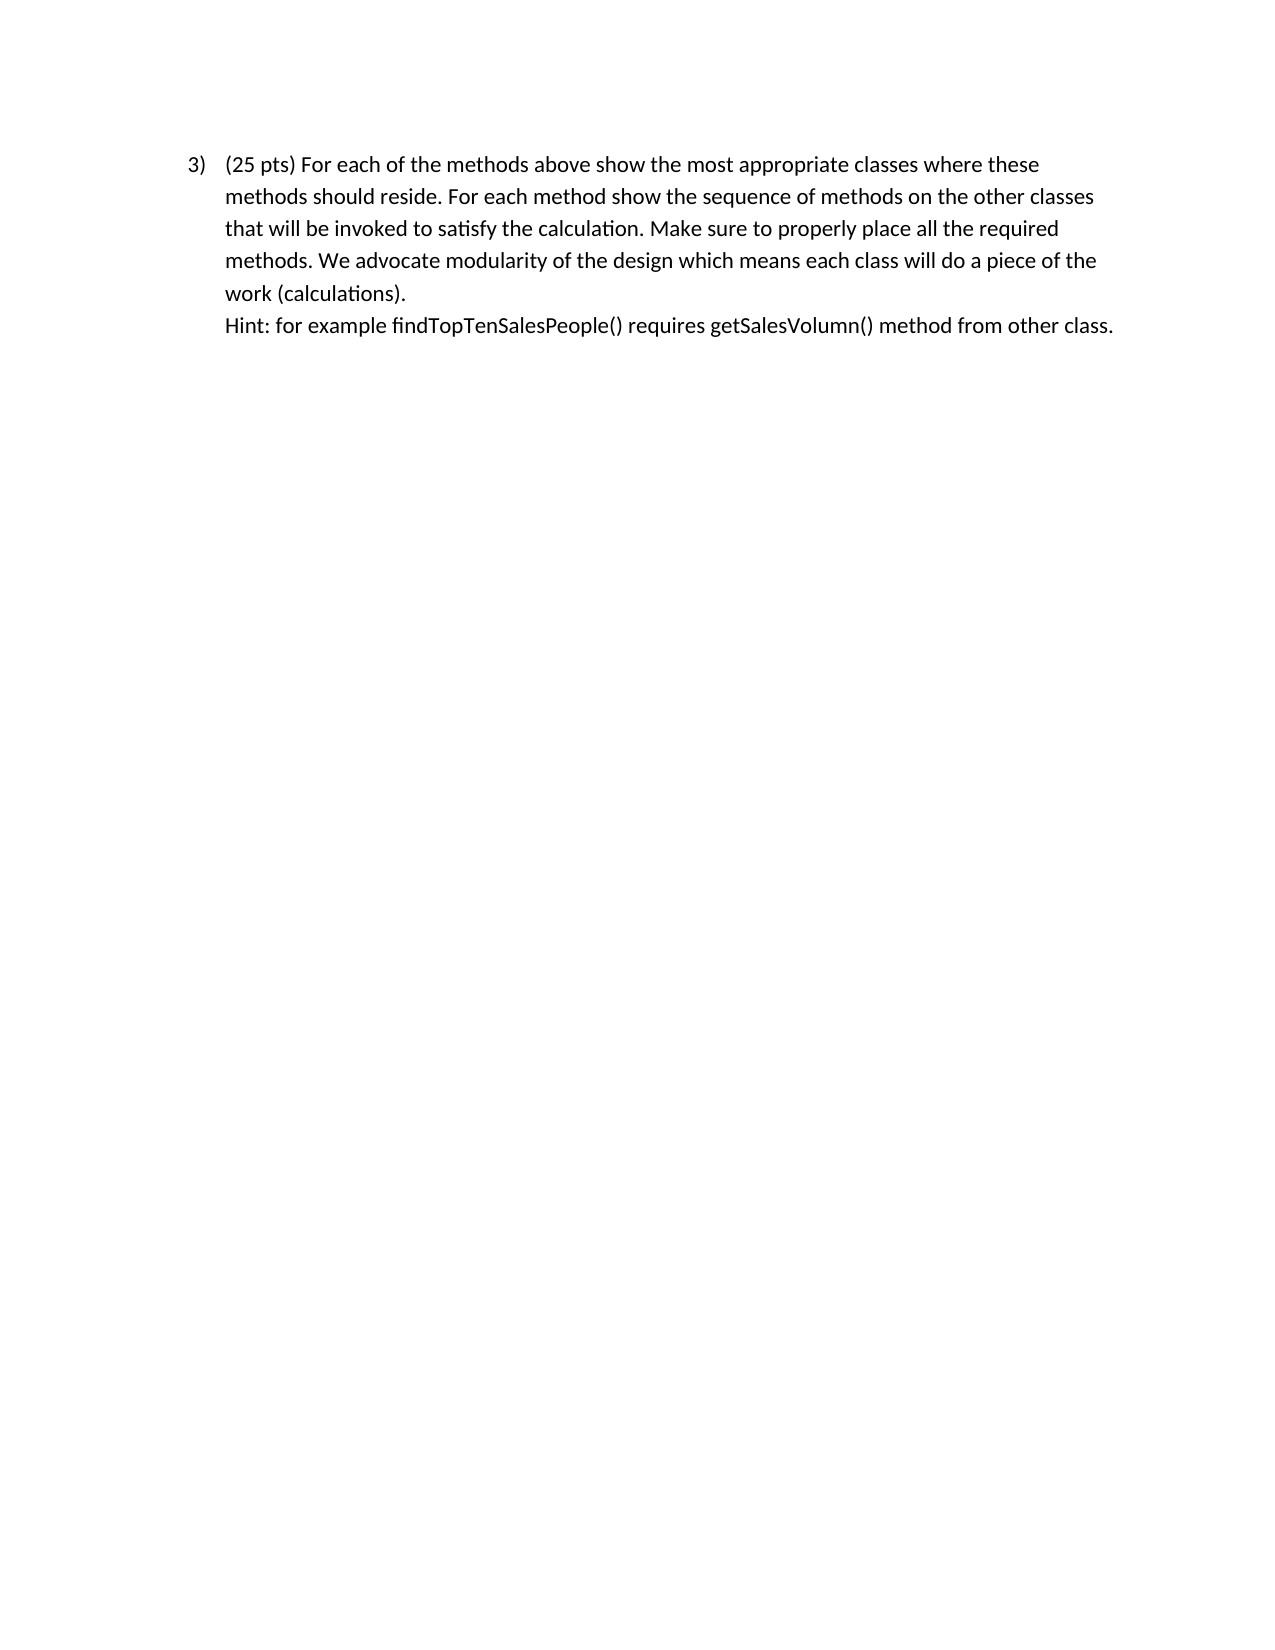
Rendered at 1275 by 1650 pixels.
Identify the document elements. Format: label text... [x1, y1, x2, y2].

list (25 pts) For each of the methods above show the most appropriate classes where these methods should reside. For each method show the sequence of methods on the other classes that will be invoked to satisfy the calculation. Make sure to properly place all the required methods. We advocate modularity of the design which means each class will do a piece of the work (calculations). [187, 150, 1125, 307]
list Hint: for example findTopTenSalesPeople() requires getSalesVolumn() method from other class. [225, 311, 1125, 339]
